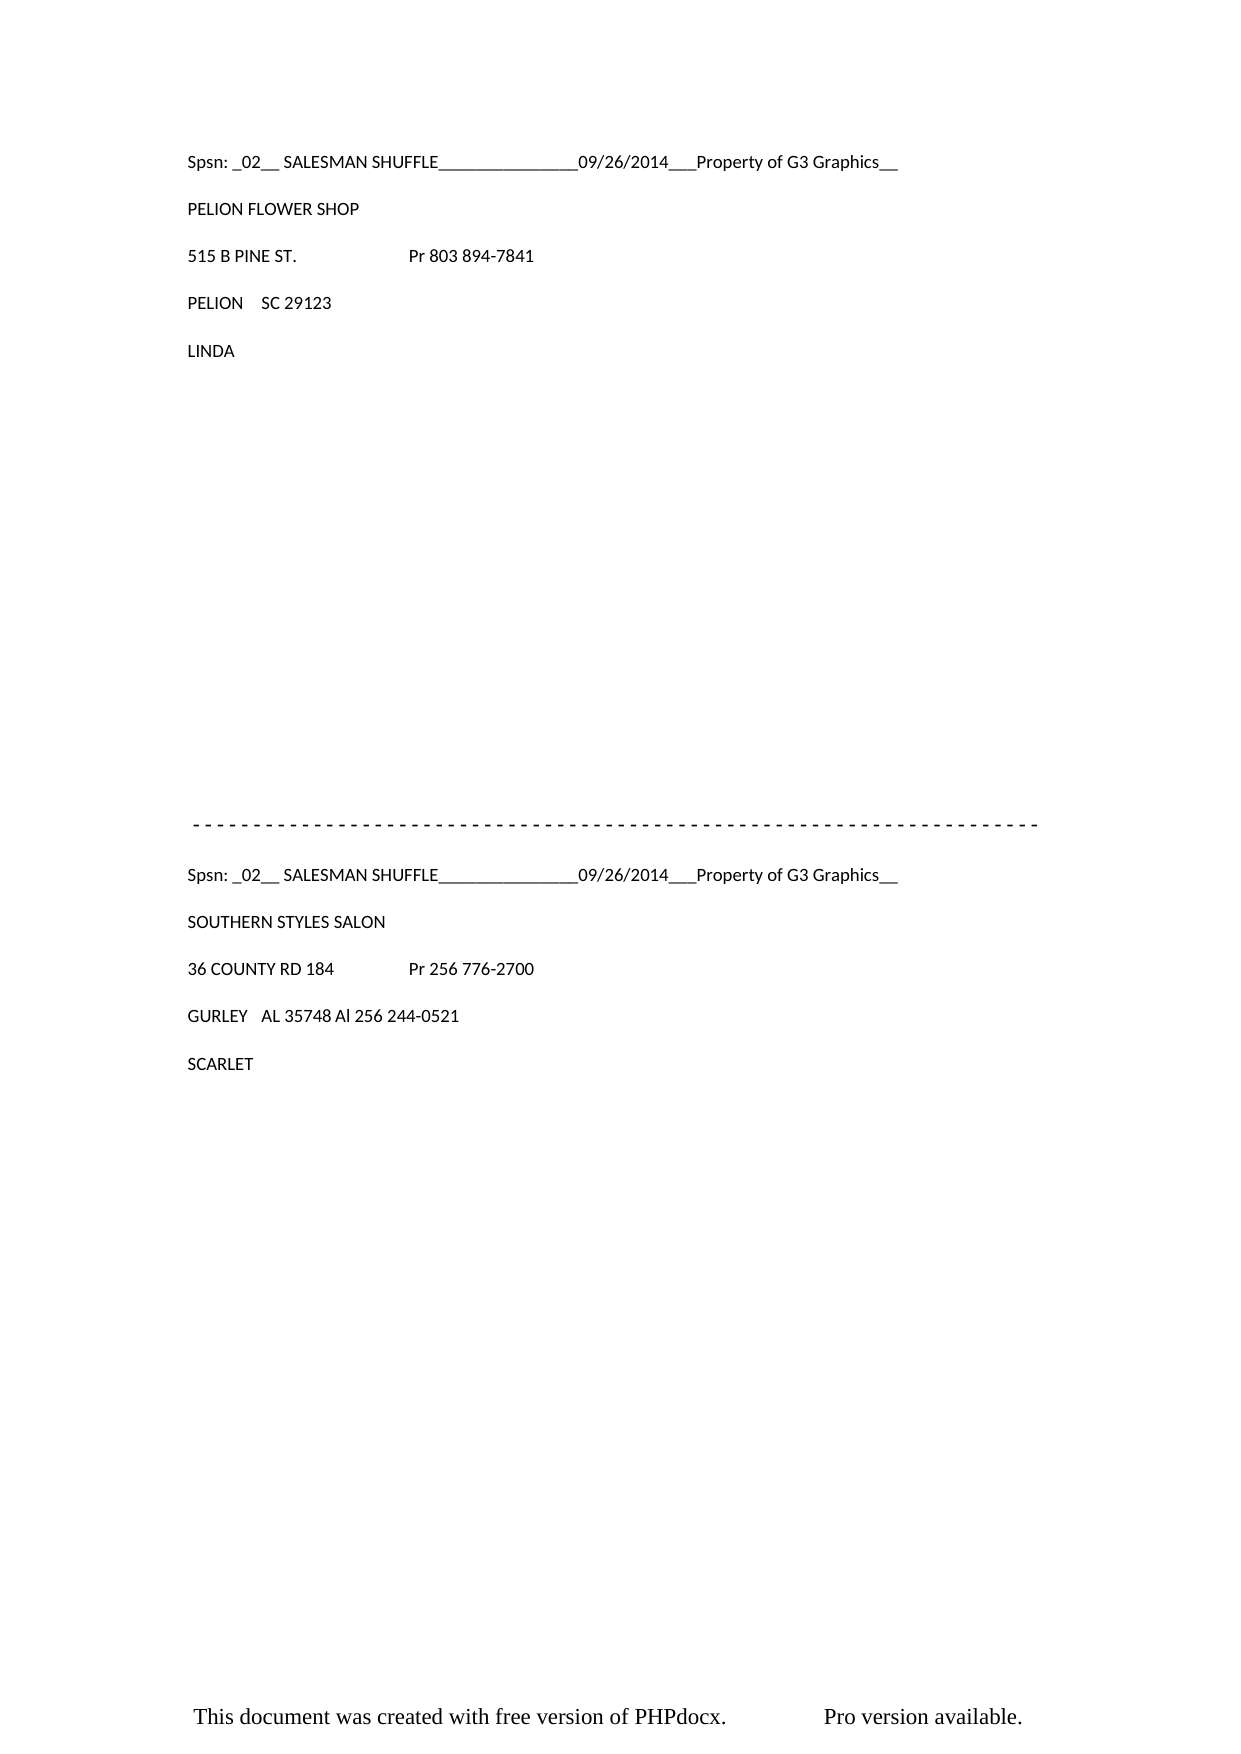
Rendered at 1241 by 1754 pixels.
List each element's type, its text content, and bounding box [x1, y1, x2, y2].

text 515 B PINE ST. Pr 803 894-7841 [187, 244, 1053, 267]
text LINDA [187, 339, 1053, 362]
text Spsn: _02__ SALESMAN SHUFFLE_______________09/26/2014___Property of G3 Graphics__ [187, 150, 1053, 173]
text SOUTHERN STYLES SALON [187, 910, 1053, 933]
text PELION SC 29123 [187, 292, 1053, 314]
text PELION FLOWER SHOP [187, 197, 1053, 220]
text 36 COUNTY RD 184 Pr 256 776-2700 [187, 957, 1053, 980]
text - - - - - - - - - - - - - - - - - - - - - - - - - - - - - - - - - - - - - - - - - - - - - - - - - - - - - - - - - - - - - - - - - - - - - - [187, 810, 1053, 838]
text SCARLET [187, 1052, 1053, 1075]
text GURLEY AL 35748 Al 256 244-0521 [187, 1005, 1053, 1028]
text Spsn: _02__ SALESMAN SHUFFLE_______________09/26/2014___Property of G3 Graphics__ [187, 863, 1053, 886]
